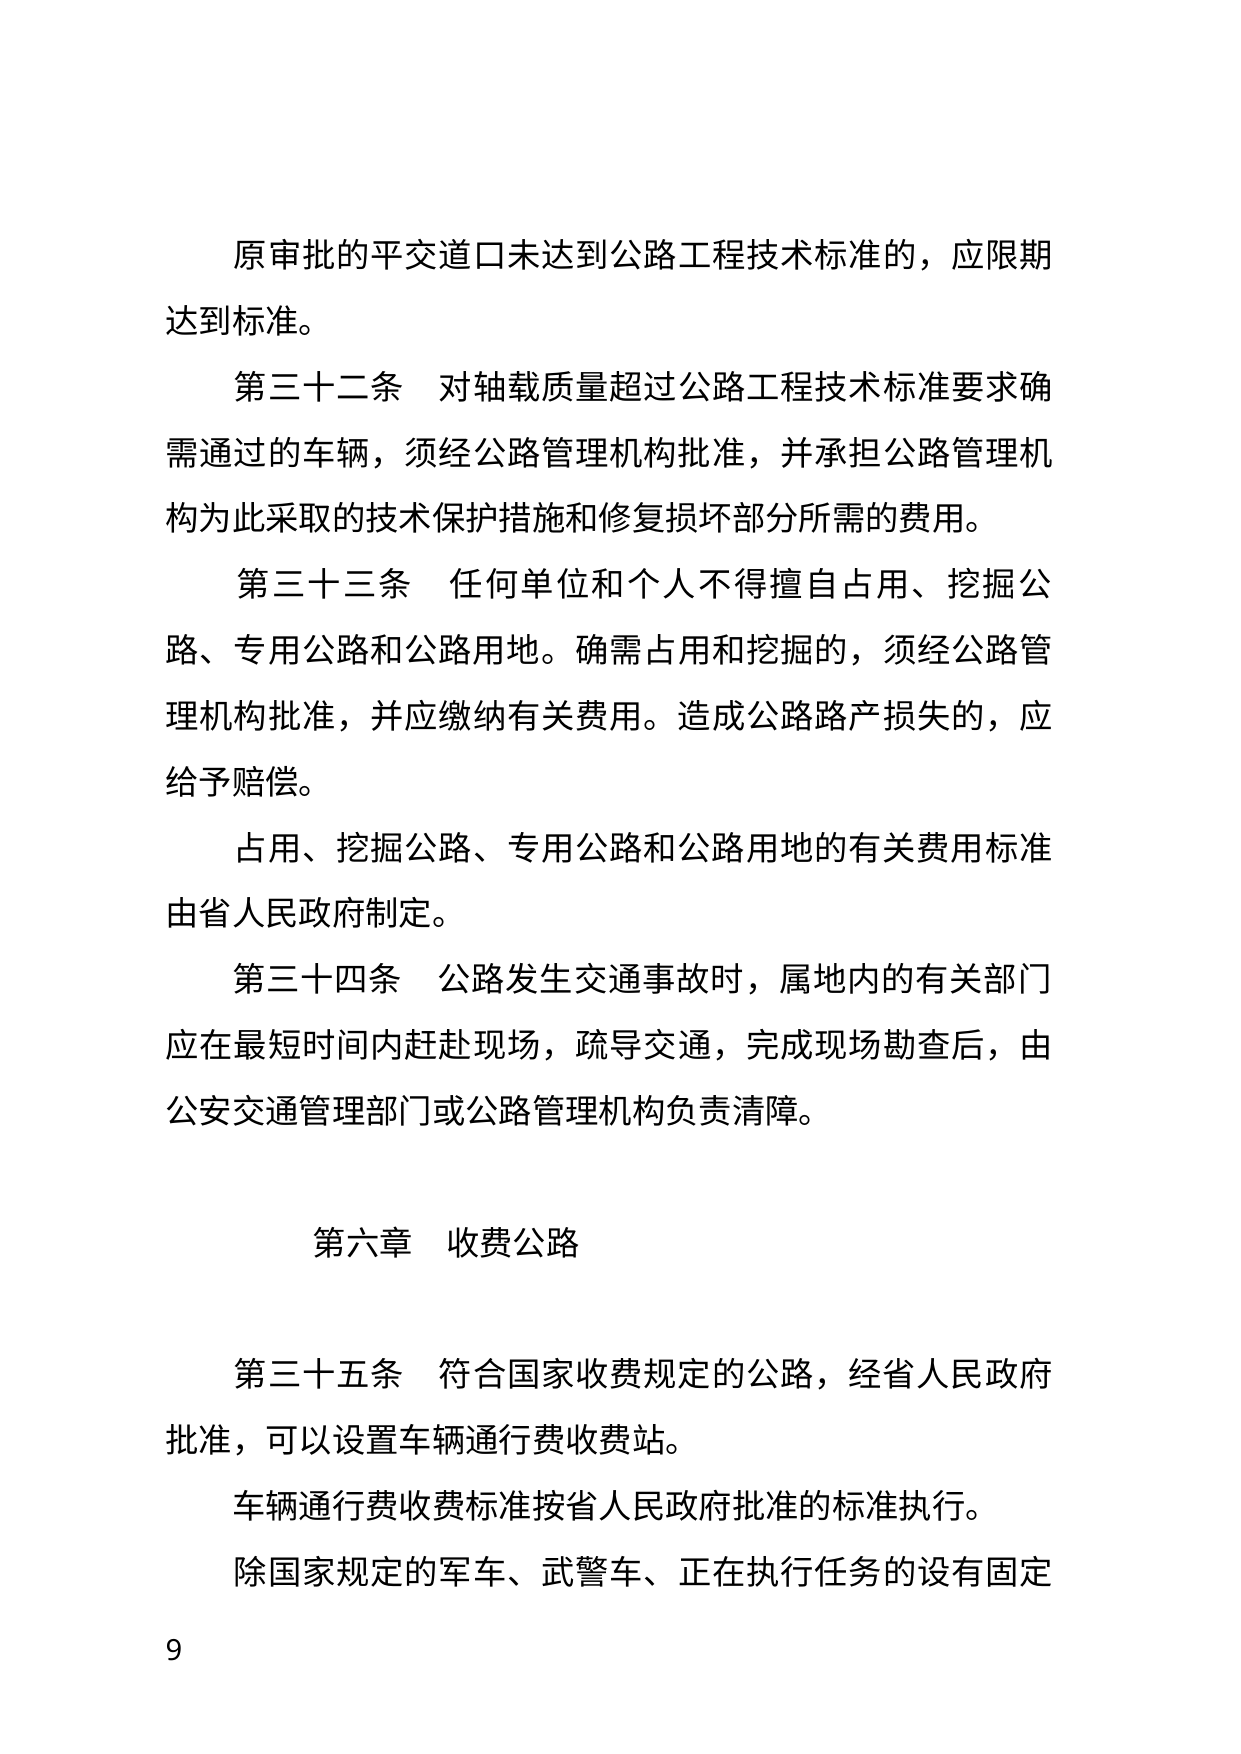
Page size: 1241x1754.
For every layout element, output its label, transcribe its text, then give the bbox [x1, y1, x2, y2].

text 占用、挖掘公路、专用公路和公路用地的有关费用标准由省人民政府制定。 [165, 812, 1053, 944]
text 原审批的平交道口未达到公路工程技术标准的，应限期达到标准。 [165, 220, 1053, 352]
text 第六章 收费公路 [165, 1207, 1053, 1273]
text 车辆通行费收费标准按省人民政府批准的标准执行。 [165, 1471, 1053, 1537]
text 第三十三条 任何单位和个人不得擅自占用、挖掘公路、专用公路和公路用地。确需占用和挖掘的，须经公路管理机构批准，并应缴纳有关费用。造成公路路产损失的，应给予赔偿。 [165, 549, 1053, 812]
text 第三十二条 对轴载质量超过公路工程技术标准要求确需通过的车辆，须经公路管理机构批准，并承担公路管理机构为此采取的技术保护措施和修复损坏部分所需的费用。 [165, 352, 1053, 549]
text 第三十五条 符合国家收费规定的公路，经省人民政府批准，可以设置车辆通行费收费站。 [165, 1339, 1053, 1471]
text 第三十四条 公路发生交通事故时，属地内的有关部门应在最短时间内赶赴现场，疏导交通，完成现场勘查后，由公安交通管理部门或公路管理机构负责清障。 [165, 944, 1053, 1142]
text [165, 1537, 1053, 1602]
